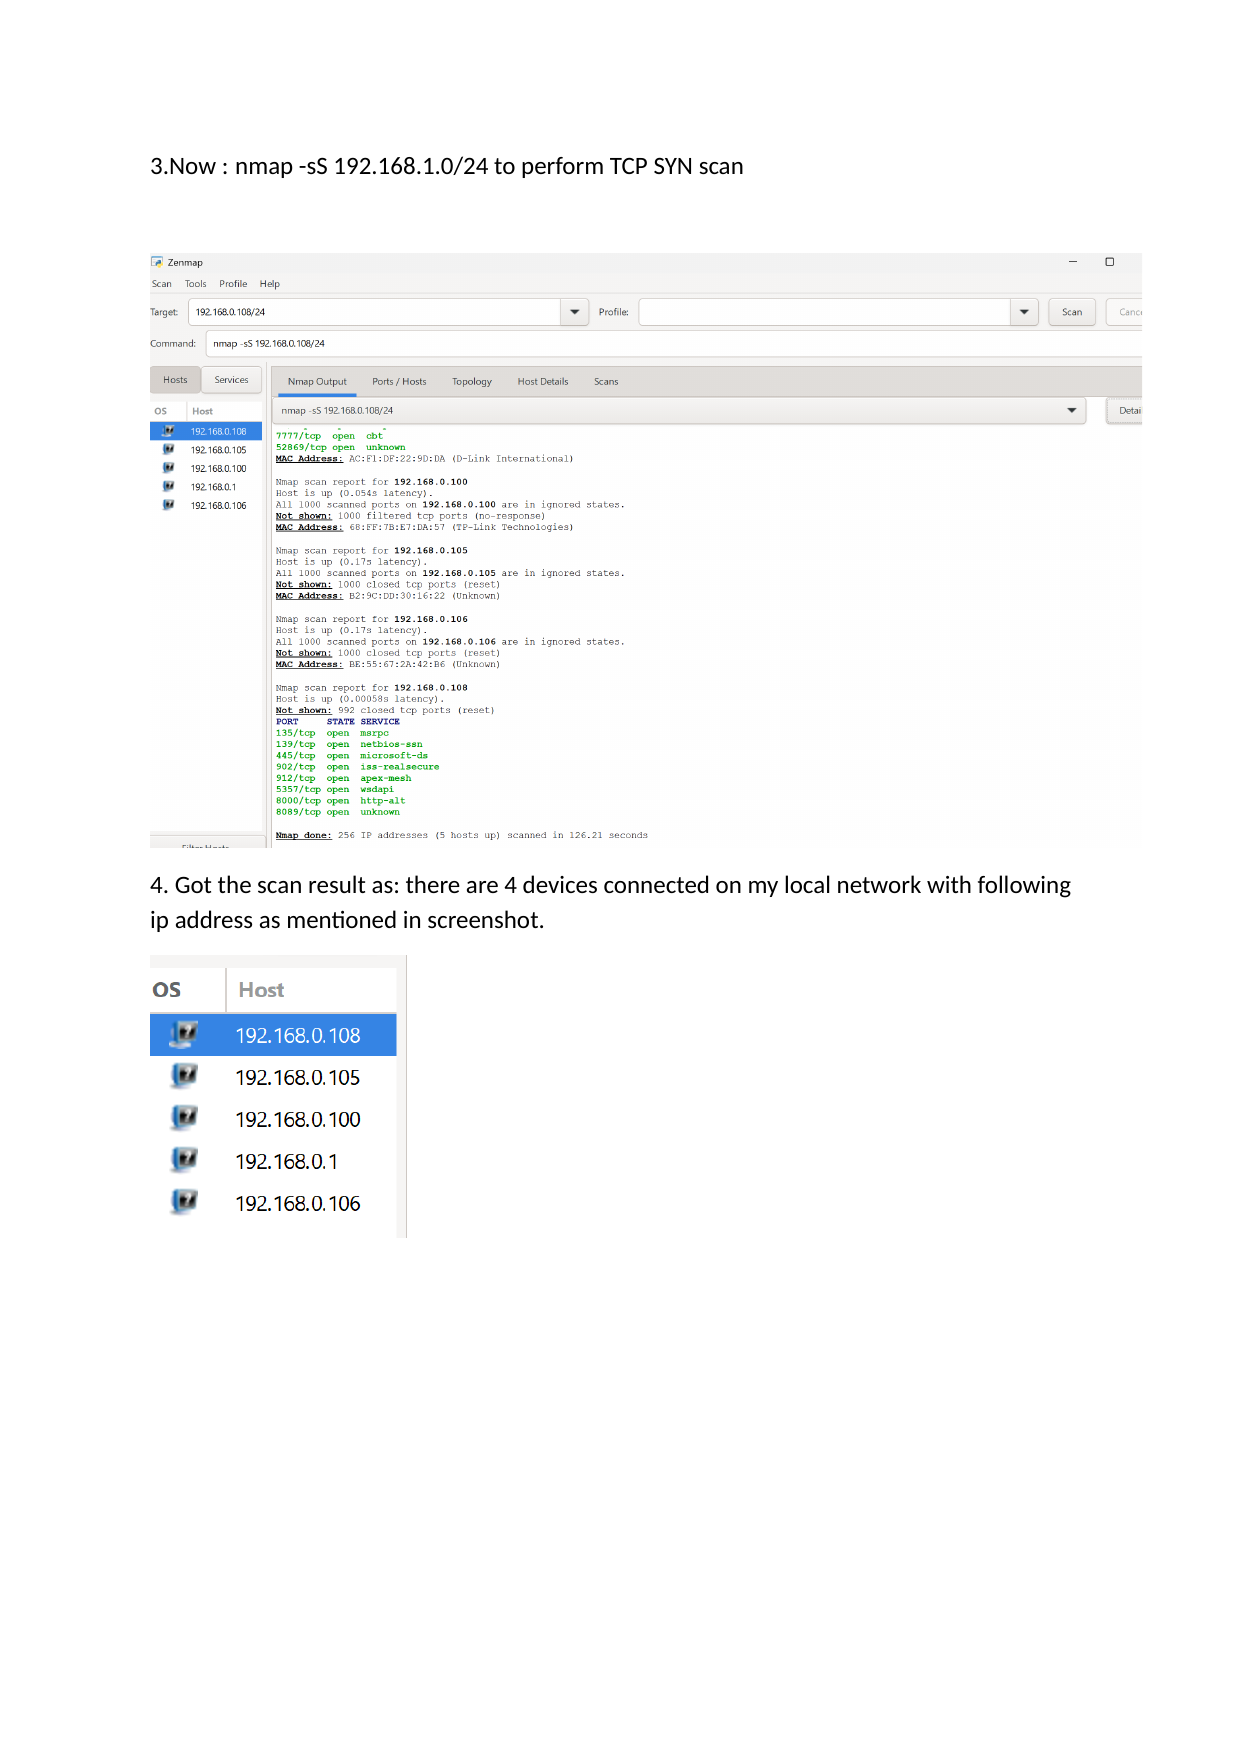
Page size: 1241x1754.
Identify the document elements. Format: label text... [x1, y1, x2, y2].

picture [150, 955, 407, 1238]
text 3.Now : nmap -sS 192.168.1.0/24 to perform TCP SYN scan [150, 150, 1090, 181]
text 4. Got the scan result as: there are 4 devices connected on my local network with following ip address as mentioned in screenshot. [150, 869, 1090, 934]
picture [150, 253, 1143, 848]
